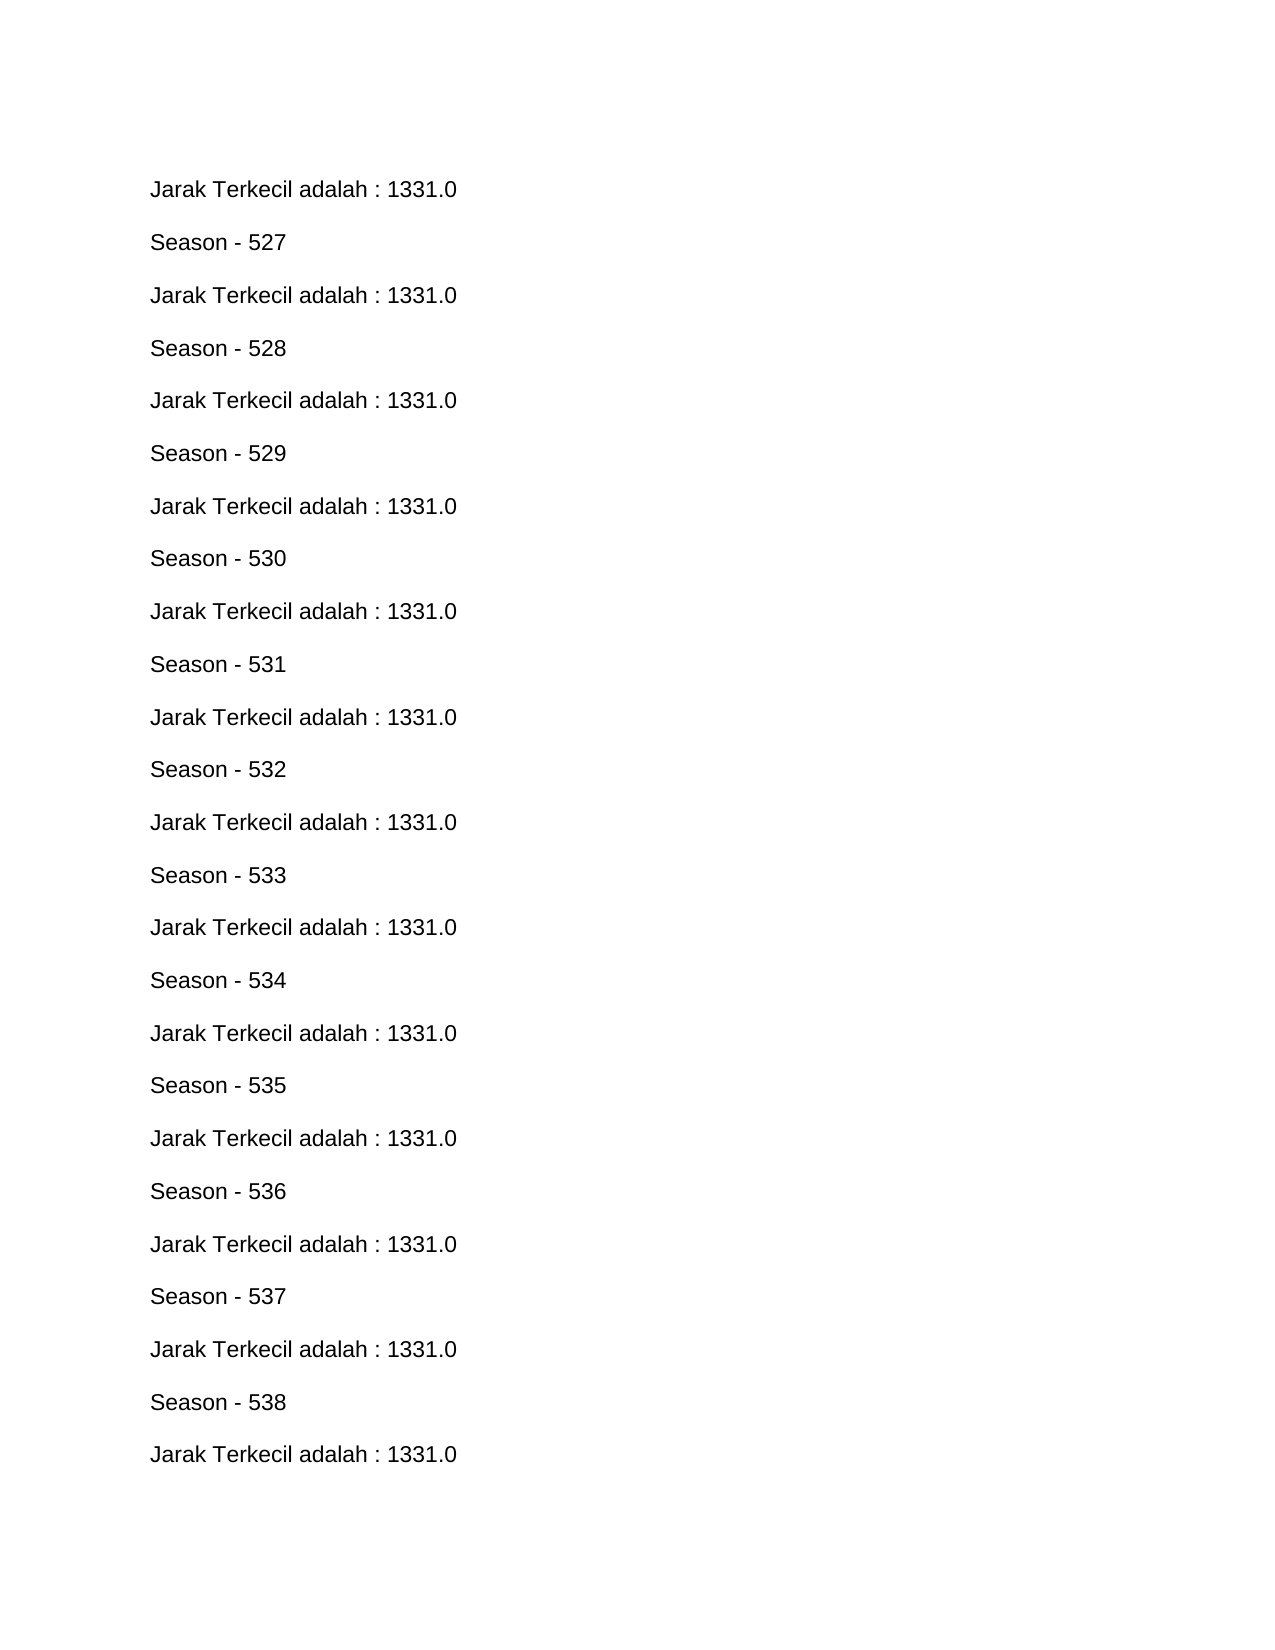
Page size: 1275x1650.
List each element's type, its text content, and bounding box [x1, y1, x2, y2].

text Jarak Terkecil adalah : 1331.0 [150, 282, 1125, 308]
text Season - 530 [150, 545, 1125, 572]
text Season - 538 [150, 1389, 1125, 1415]
text Jarak Terkecil adalah : 1331.0 [150, 703, 1125, 730]
text Jarak Terkecil adalah : 1331.0 [150, 809, 1125, 835]
text Season - 533 [150, 862, 1125, 888]
text Jarak Terkecil adalah : 1331.0 [150, 1020, 1125, 1046]
text Season - 537 [150, 1283, 1125, 1309]
text Season - 535 [150, 1072, 1125, 1099]
text Jarak Terkecil adalah : 1331.0 [150, 1441, 1125, 1468]
text Jarak Terkecil adalah : 1331.0 [150, 493, 1125, 519]
text Season - 527 [150, 229, 1125, 255]
text Season - 536 [150, 1178, 1125, 1204]
text Jarak Terkecil adalah : 1331.0 [150, 1336, 1125, 1362]
text Jarak Terkecil adalah : 1331.0 [150, 598, 1125, 624]
text Jarak Terkecil adalah : 1331.0 [150, 914, 1125, 941]
text Season - 531 [150, 651, 1125, 677]
text Season - 534 [150, 967, 1125, 993]
text Jarak Terkecil adalah : 1331.0 [150, 387, 1125, 413]
text Jarak Terkecil adalah : 1331.0 [150, 1231, 1125, 1257]
text Jarak Terkecil adalah : 1331.0 [150, 176, 1125, 203]
text Season - 532 [150, 756, 1125, 782]
text Season - 529 [150, 440, 1125, 466]
text Jarak Terkecil adalah : 1331.0 [150, 1125, 1125, 1151]
text Season - 528 [150, 334, 1125, 361]
